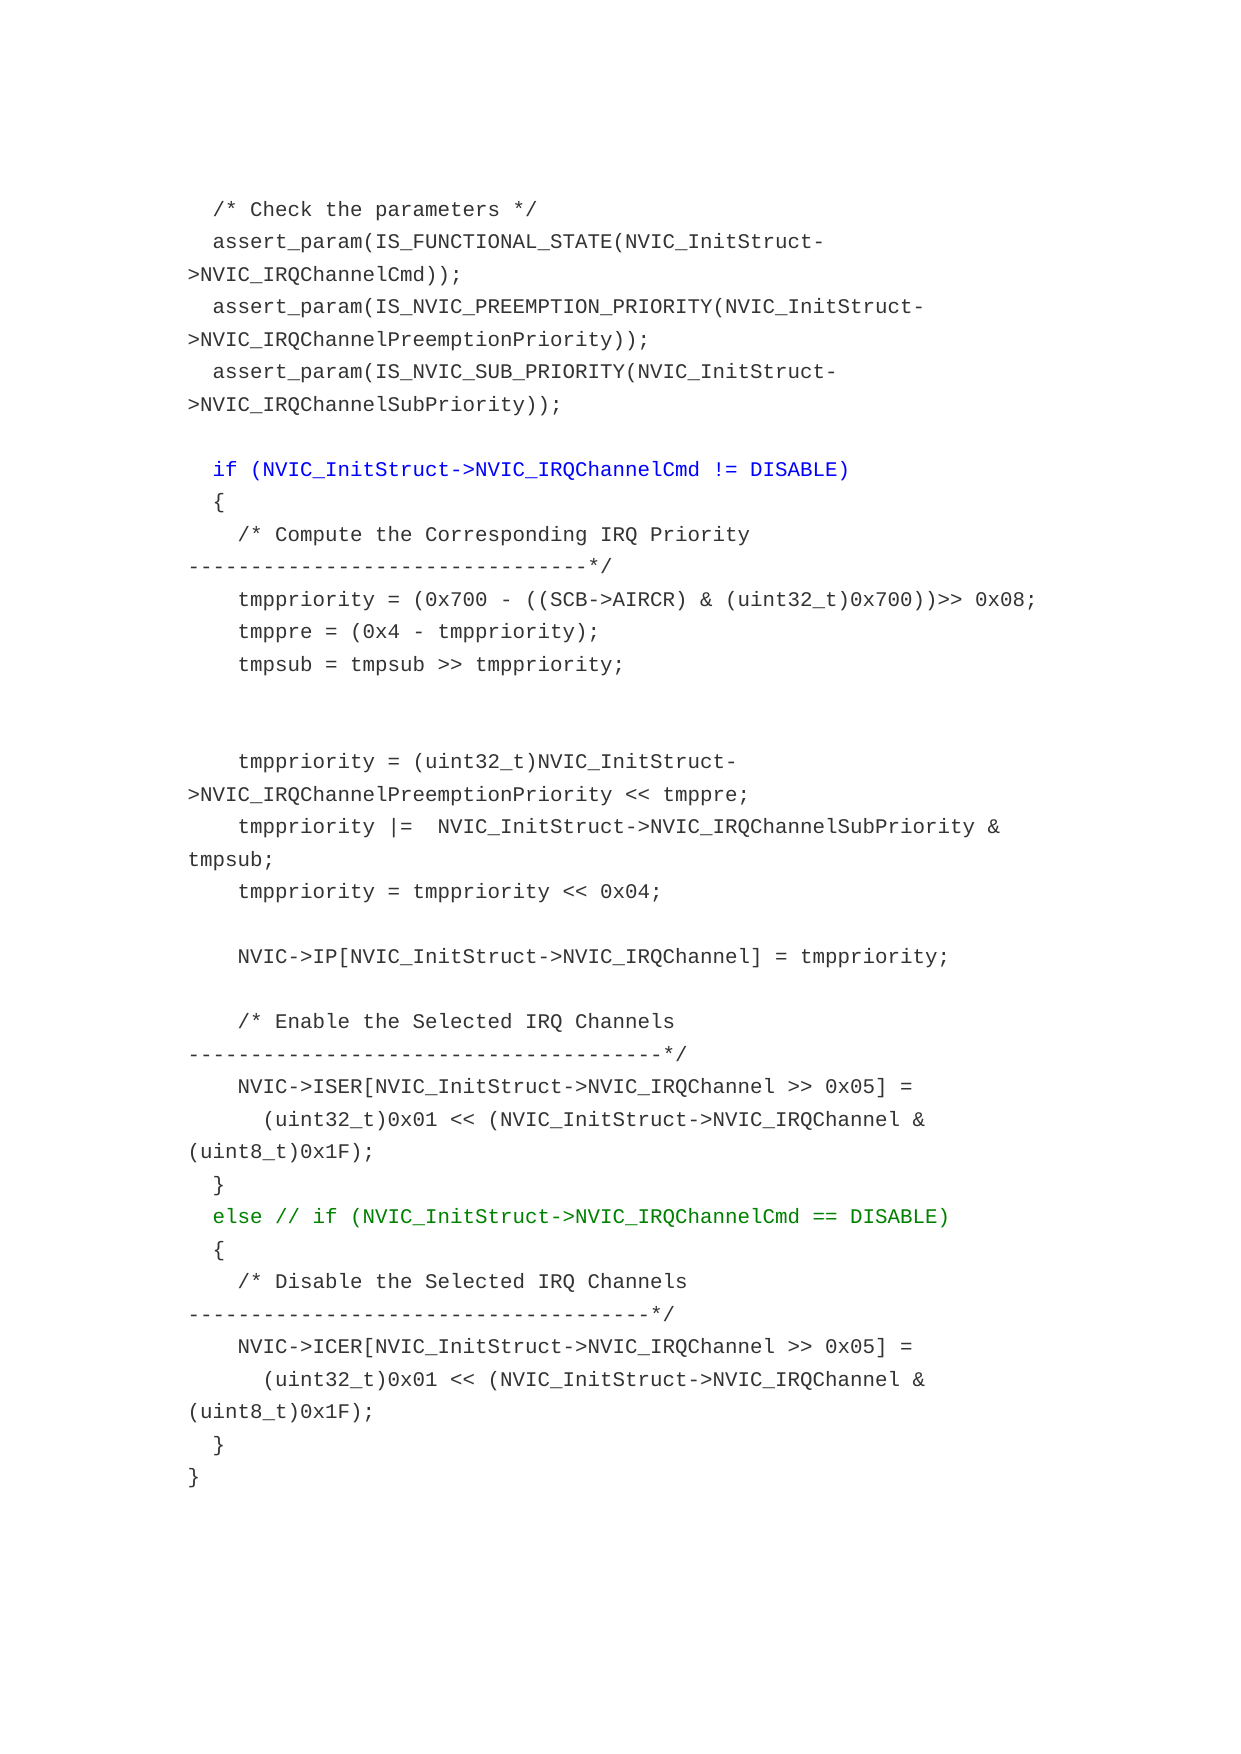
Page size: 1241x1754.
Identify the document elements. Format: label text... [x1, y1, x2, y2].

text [187, 162, 1053, 682]
text tmppriority = (uint32_t)NVIC_InitStruct->NVIC_IRQChannelPreemptionPriority << tmppre; tmppriority |= NVIC_InitStruct->NVIC_IRQChannelSubPriority & tmpsub; tmppriority = tmppriority << 0x04; NVIC->IP[NVIC_InitStruct->NVIC_IRQChannel] = tmppriority; /* Enable the Selected IRQ Channels --------------------------------------*/ NVIC->ISER[NVIC_InitStruct->NVIC_IRQChannel >> 0x05] = (uint32_t)0x01 << (NVIC_InitStruct->NVIC_IRQChannel & (uint8_t)0x1F); } else // if (NVIC_InitStruct->NVIC_IRQChannelCmd == DISABLE) { /* Disable the Selected IRQ Channels -------------------------------------*/ NVIC->ICER[NVIC_InitStruct->NVIC_IRQChannel >> 0x05] = (uint32_t)0x01 << (NVIC_InitStruct->NVIC_IRQChannel & (uint8_t)0x1F); } } [187, 747, 1053, 1494]
